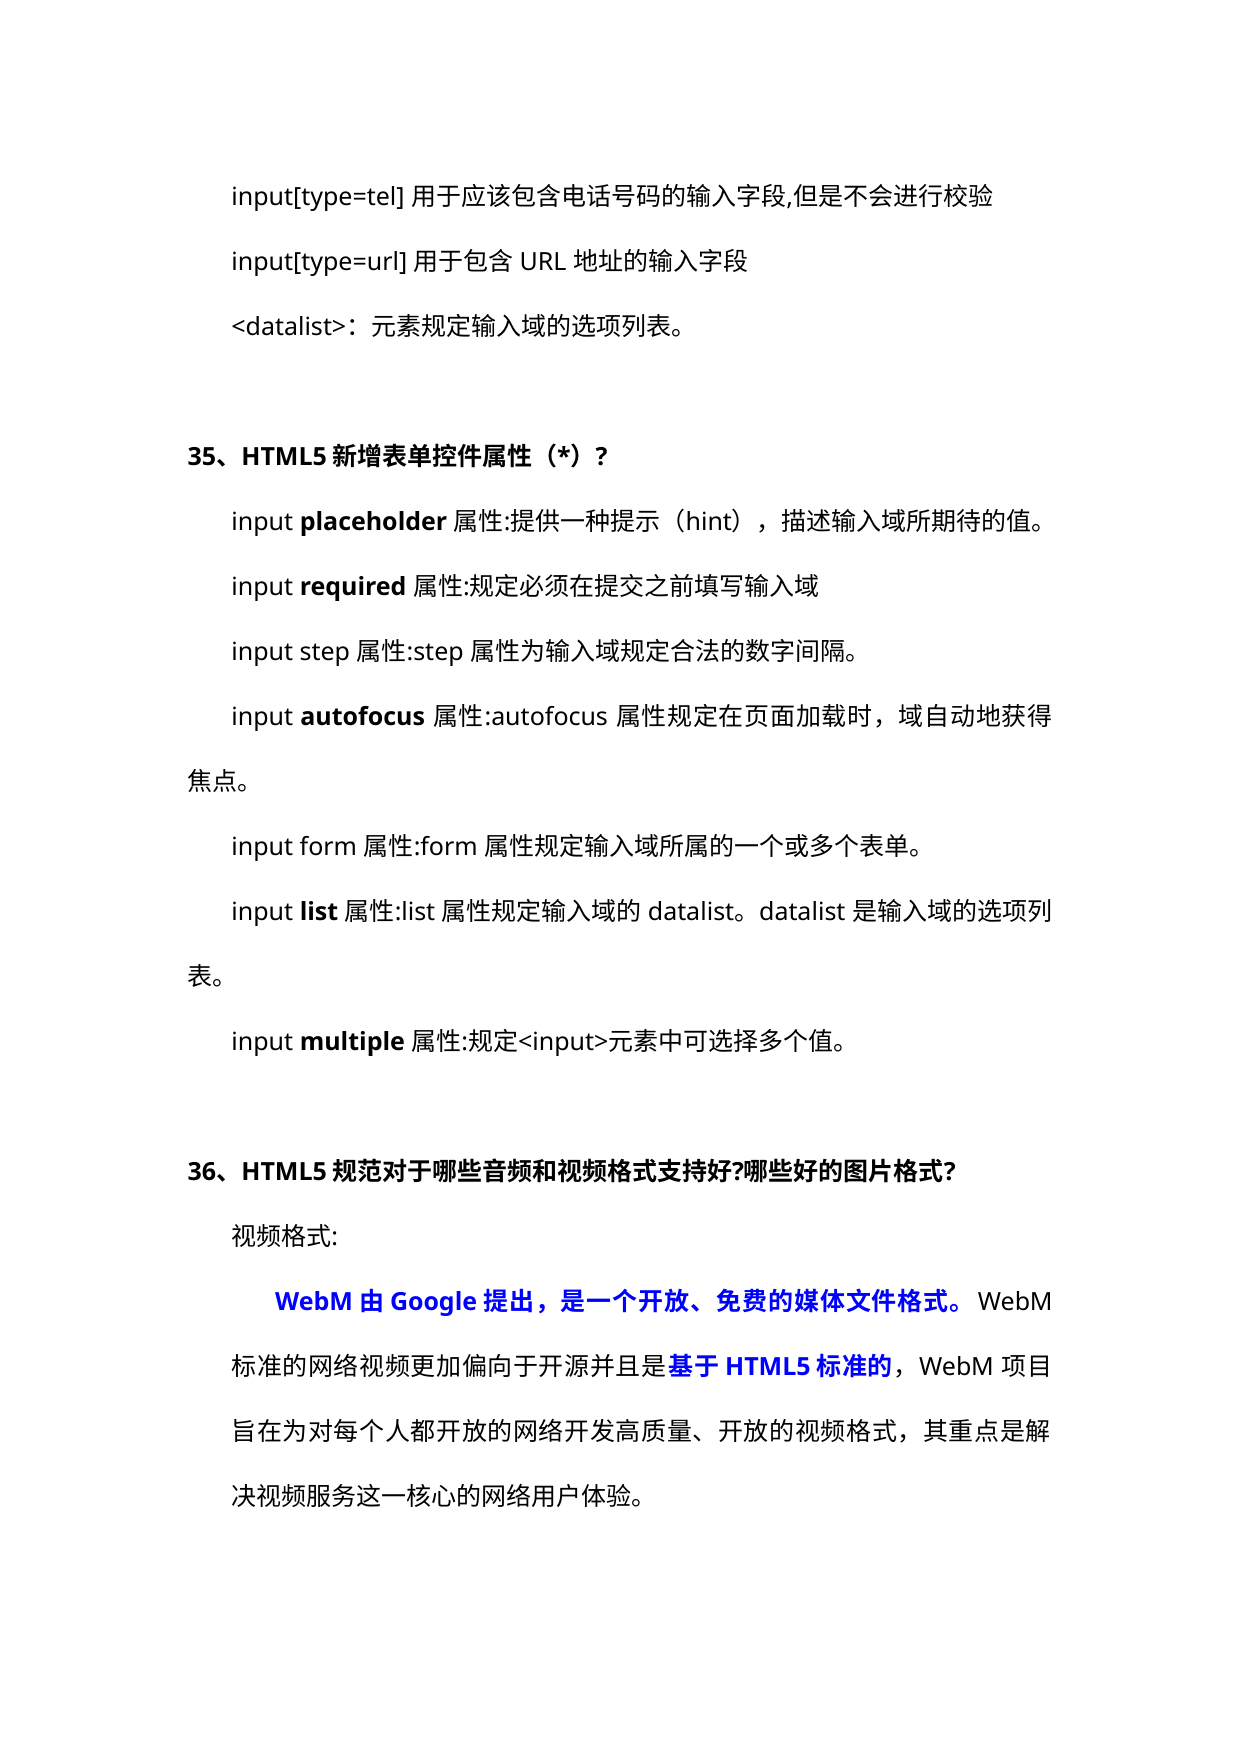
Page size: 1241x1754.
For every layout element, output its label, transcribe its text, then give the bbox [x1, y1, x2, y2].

list input form 属性:form 属性规定输入域所属的一个或多个表单。 [187, 812, 1053, 877]
list input autofocus 属性:autofocus 属性规定在页面加载时，域自动地获得焦点。 [187, 682, 1053, 812]
list input required 属性:规定必须在提交之前填写输入域 [187, 552, 1053, 617]
list WebM由Google提出，是一个开放、免费的媒体文件格式。WebM标准的网络视频更加偏向于开源并且是基于HTML5标准的，WebM 项目旨在为对每个人都开放的网络开发高质量、开放的视频格式，其重点是解决视频服务这一核心的网络用户体验。 [231, 1267, 1053, 1527]
list HTML5规范对于哪些音频和视频格式支持好?哪些好的图片格式? [187, 1137, 1053, 1202]
list HTML5新增表单控件属性（*）? [187, 422, 1053, 487]
list <datalist>：元素规定输入域的选项列表。 [187, 292, 1053, 357]
list 视频格式: [187, 1202, 1053, 1267]
list input list 属性:list 属性规定输入域的 datalist。datalist 是输入域的选项列表。 [187, 877, 1053, 1007]
list input[type=url] 用于包含 URL 地址的输入字段 [187, 227, 1053, 292]
list input step 属性:step 属性为输入域规定合法的数字间隔。 [187, 617, 1053, 682]
list input[type=tel] 用于应该包含电话号码的输入字段,但是不会进行校验 [187, 162, 1053, 227]
list input placeholder 属性:提供一种提示（hint），描述输入域所期待的值。 [187, 487, 1053, 552]
list input multiple 属性:规定<input>元素中可选择多个值。 [187, 1007, 1053, 1072]
